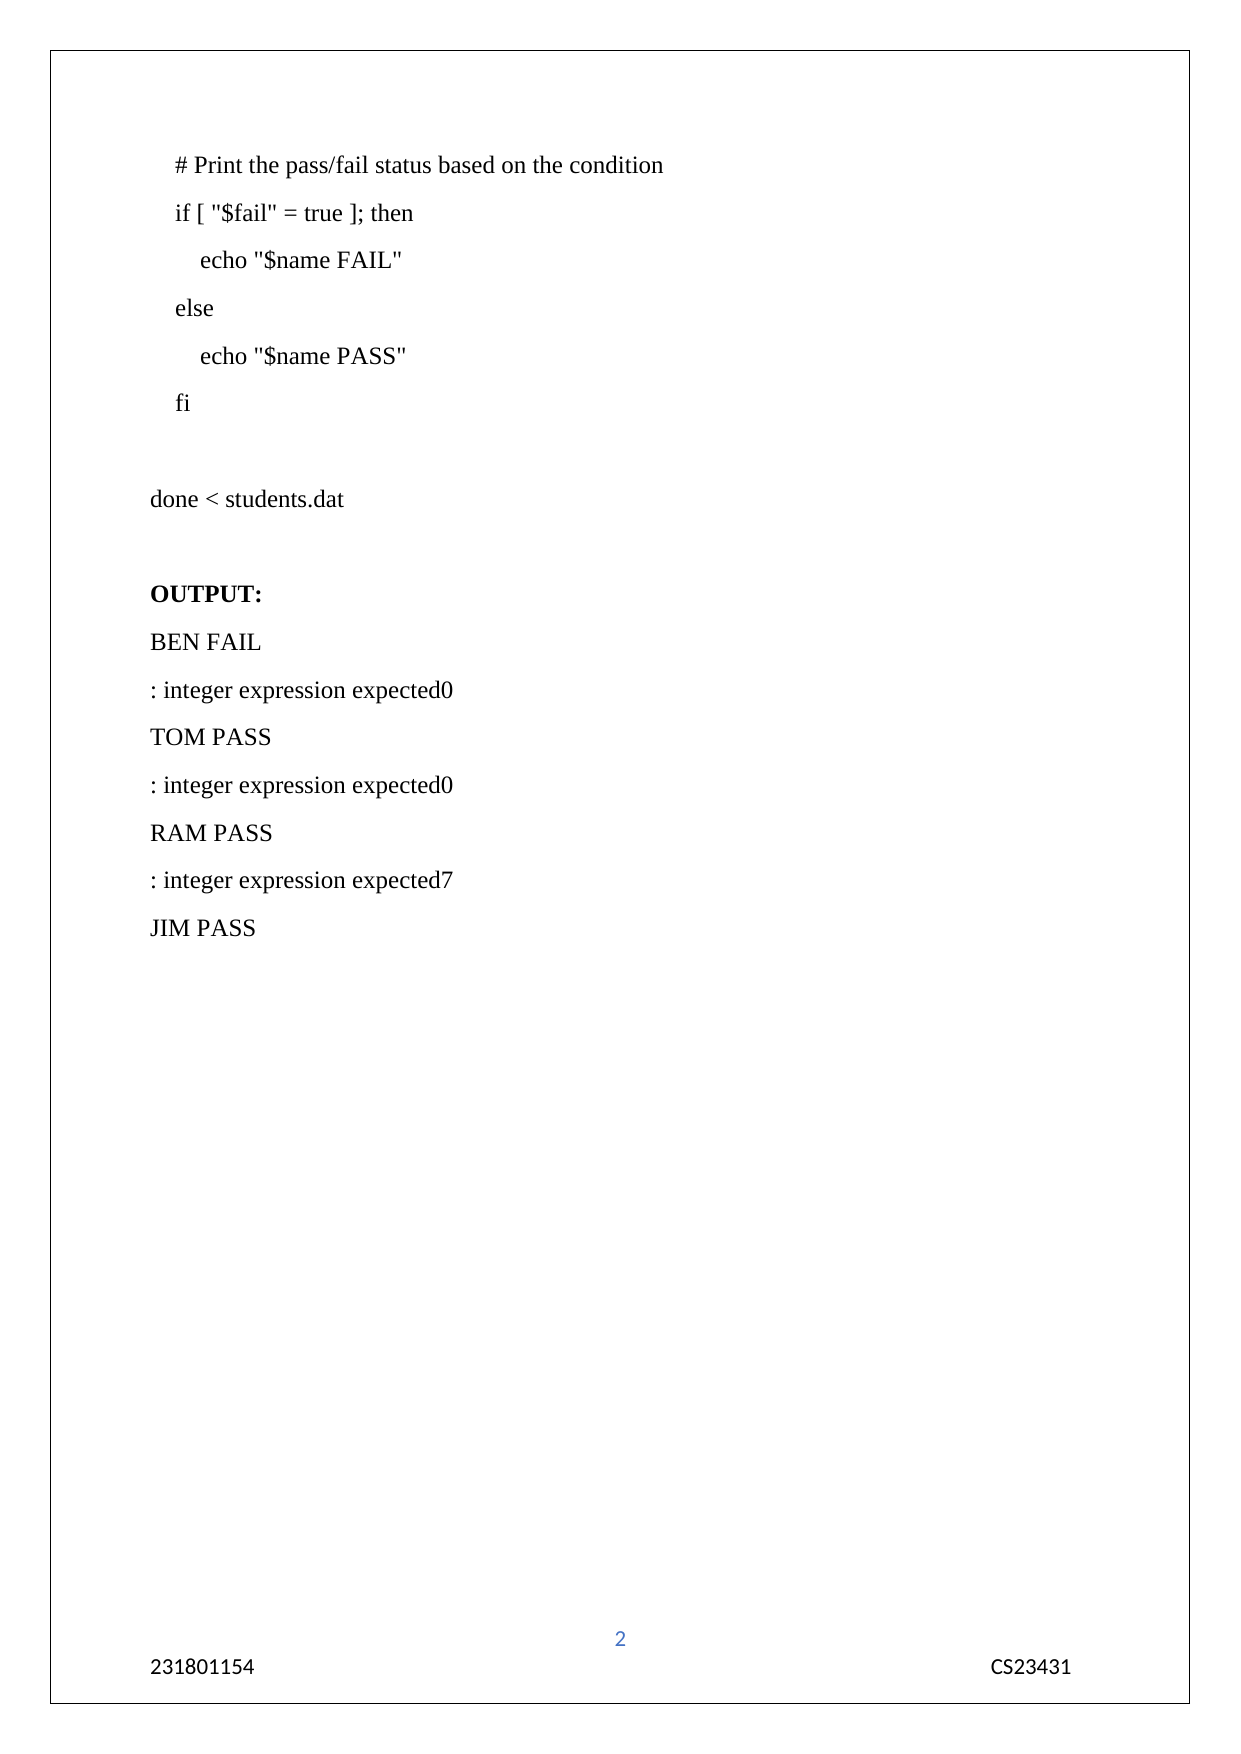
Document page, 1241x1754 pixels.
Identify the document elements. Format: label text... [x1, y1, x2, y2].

text echo "$name PASS" [150, 341, 1090, 369]
text JIM PASS [150, 913, 1090, 942]
text echo "$name FAIL" [150, 245, 1090, 274]
text RAM PASS [150, 818, 1090, 847]
text : integer expression expected7 [150, 866, 1090, 894]
text done < students.dat [150, 484, 1090, 513]
text fi [150, 388, 1090, 417]
text : integer expression expected0 [150, 770, 1090, 799]
text # Print the pass/fail status based on the condition [150, 150, 1090, 179]
text BEN FAIL [150, 627, 1090, 656]
text : integer expression expected0 [150, 675, 1090, 703]
text else [150, 293, 1090, 322]
text if [ "$fail" = true ]; then [150, 198, 1090, 226]
text TOM PASS [150, 722, 1090, 751]
text OUTPUT: [150, 579, 1090, 608]
